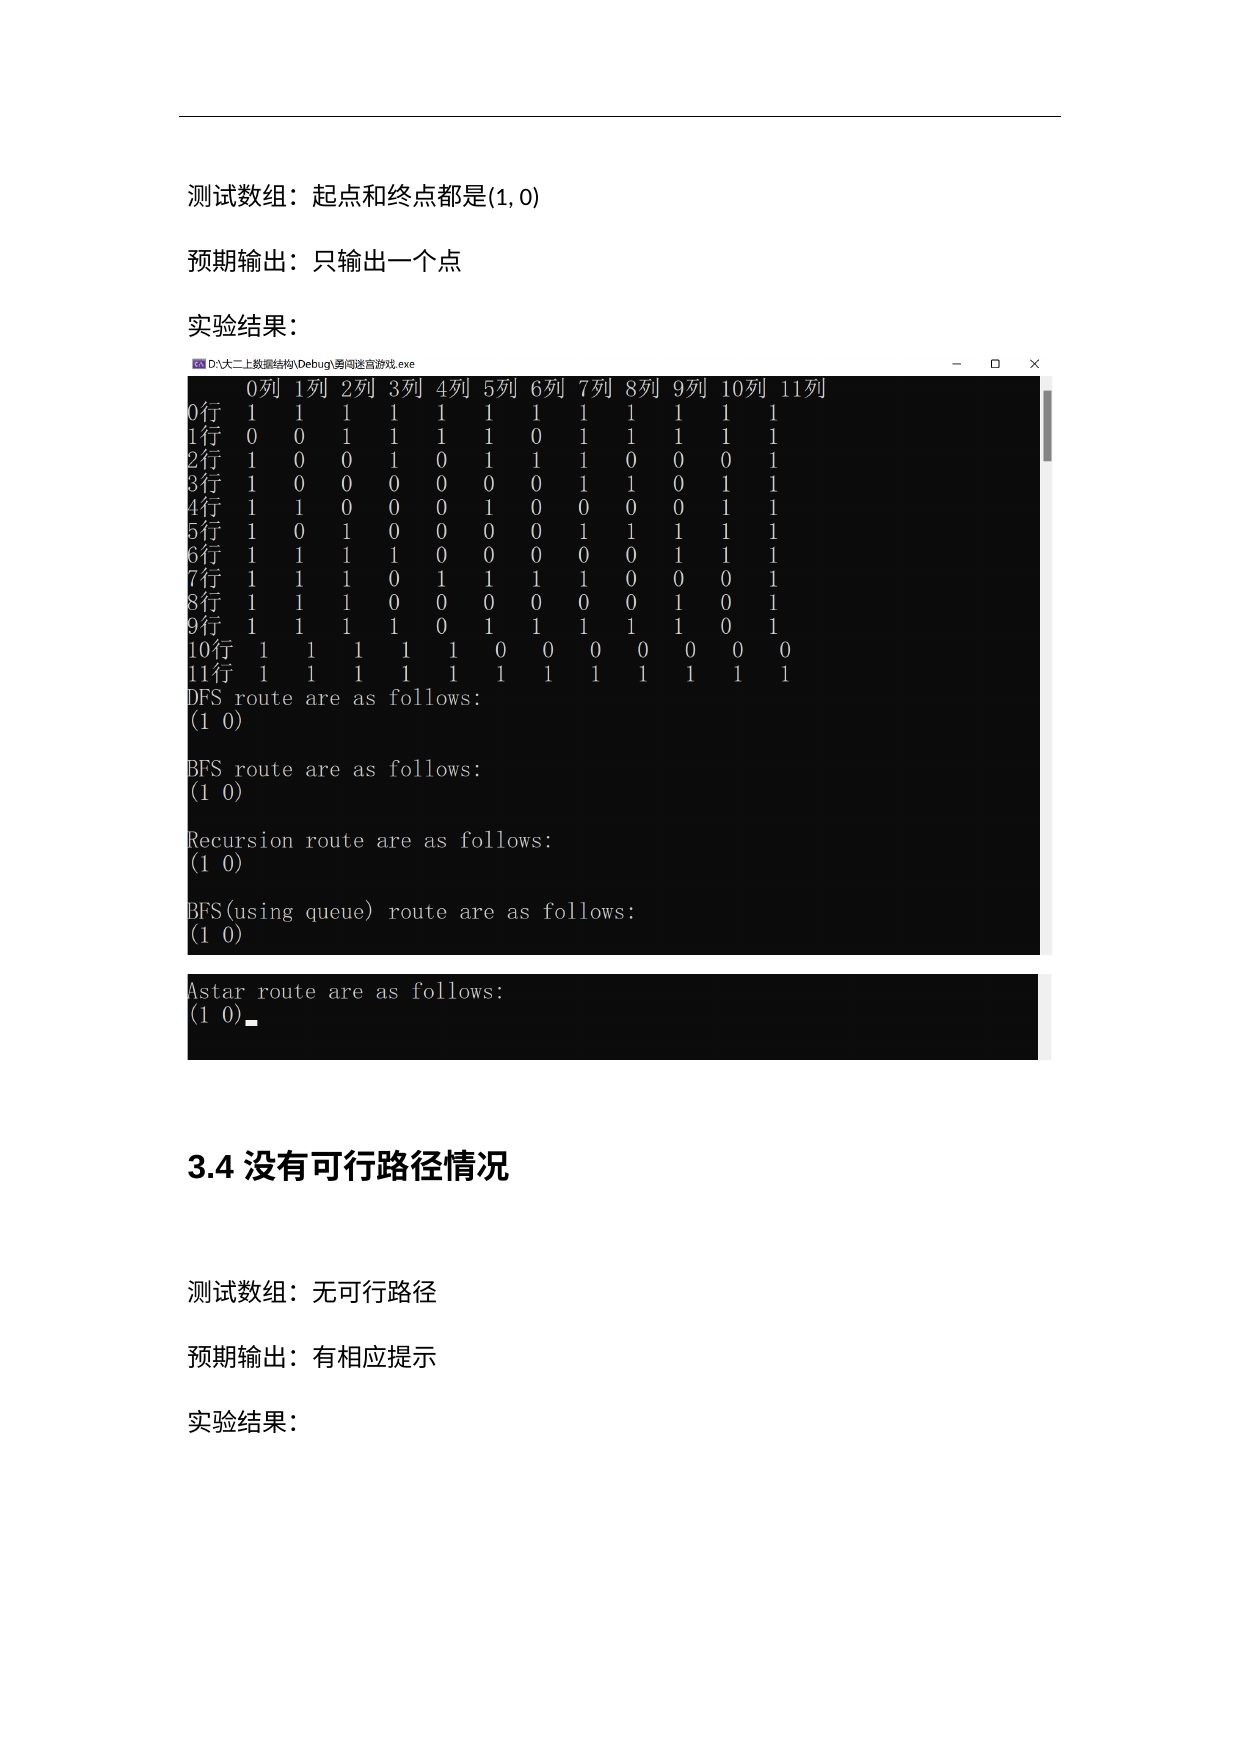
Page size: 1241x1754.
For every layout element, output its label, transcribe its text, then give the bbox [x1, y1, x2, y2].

picture [187, 974, 1052, 1060]
text 预期输出：有相应提示 [187, 1323, 1053, 1388]
text 预期输出：只输出一个点 [187, 227, 1053, 292]
picture [187, 357, 1053, 955]
subtitle 3.4 没有可行路径情况 [187, 1132, 1053, 1197]
text 测试数组：起点和终点都是(1, 0) [187, 162, 1053, 227]
text 实验结果： [187, 1388, 1053, 1453]
text 测试数组：无可行路径 [187, 1258, 1053, 1323]
text 实验结果： [187, 292, 1053, 357]
